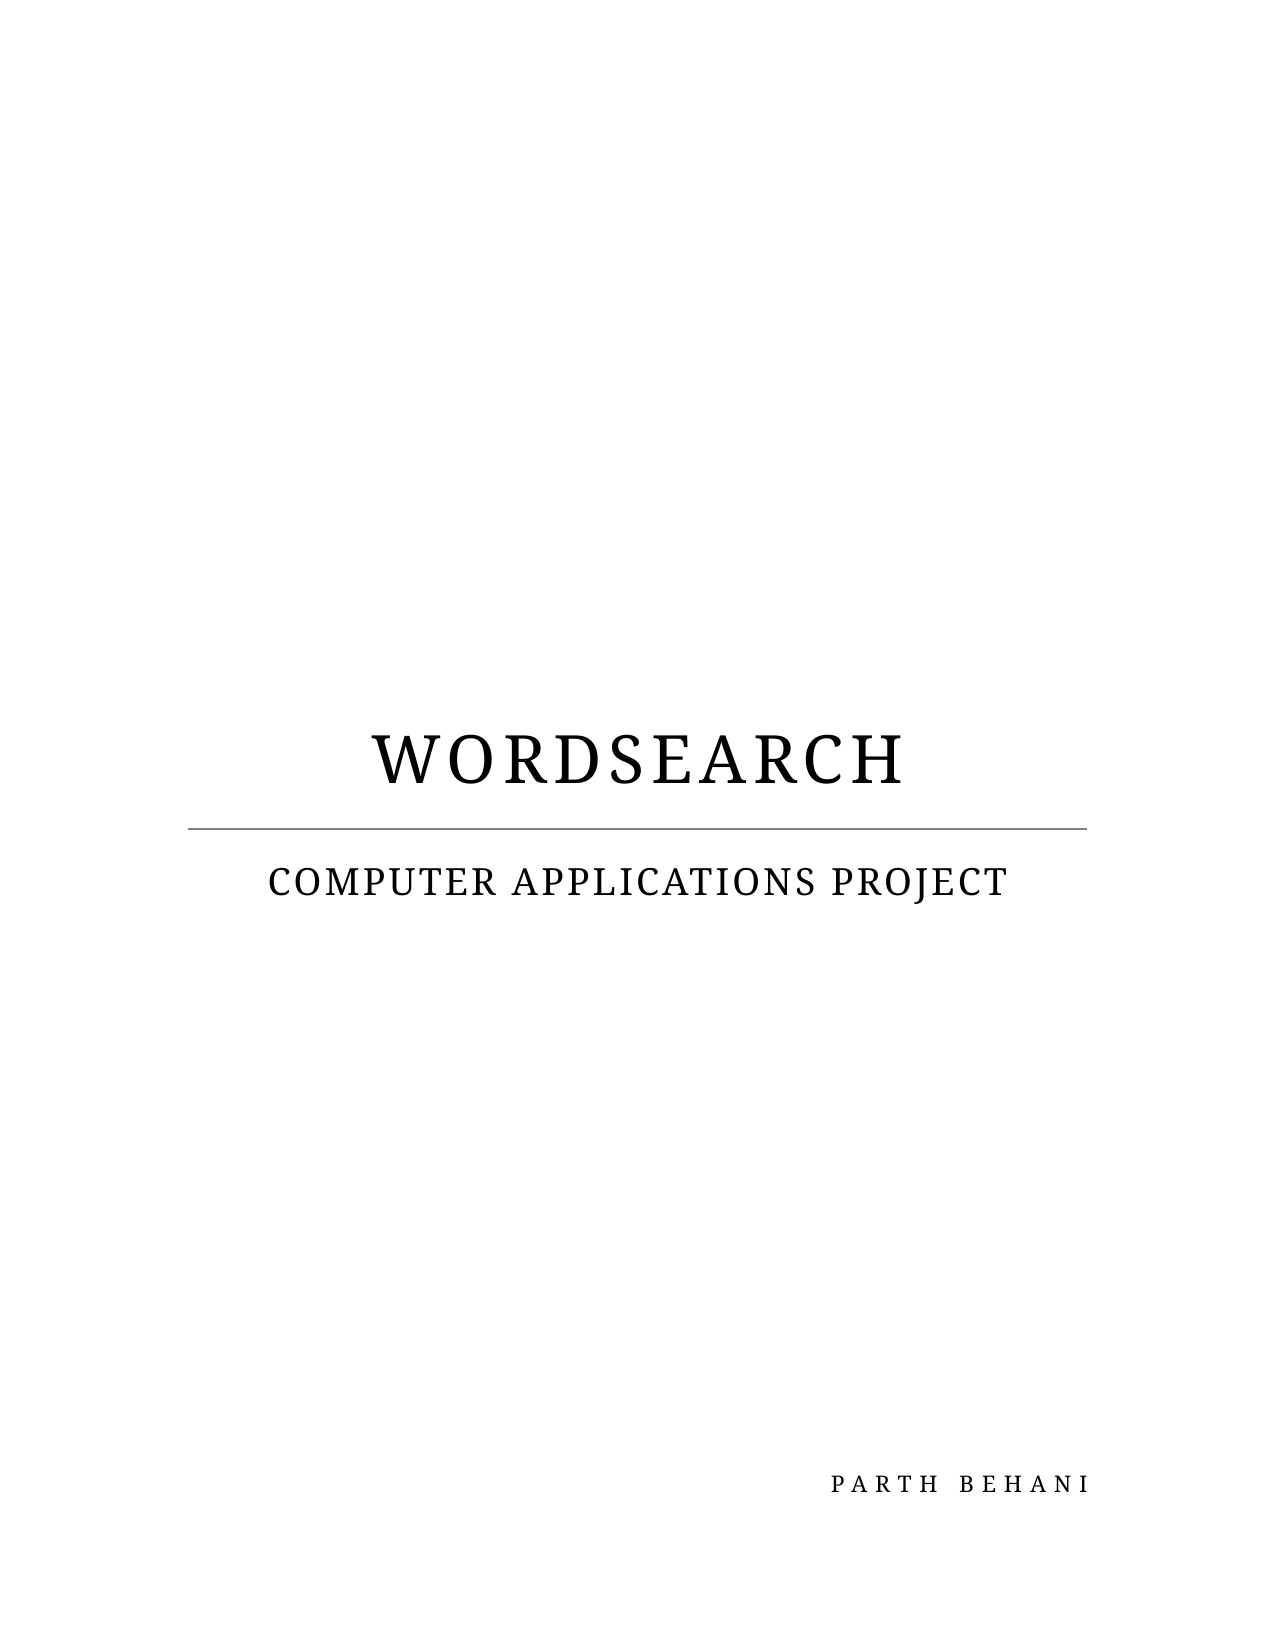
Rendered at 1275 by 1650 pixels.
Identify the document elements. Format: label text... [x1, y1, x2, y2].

subtitle computer applications project [187, 829, 1087, 906]
text Parth Behani [187, 1468, 1087, 1500]
title Wordsearch [187, 712, 1087, 803]
